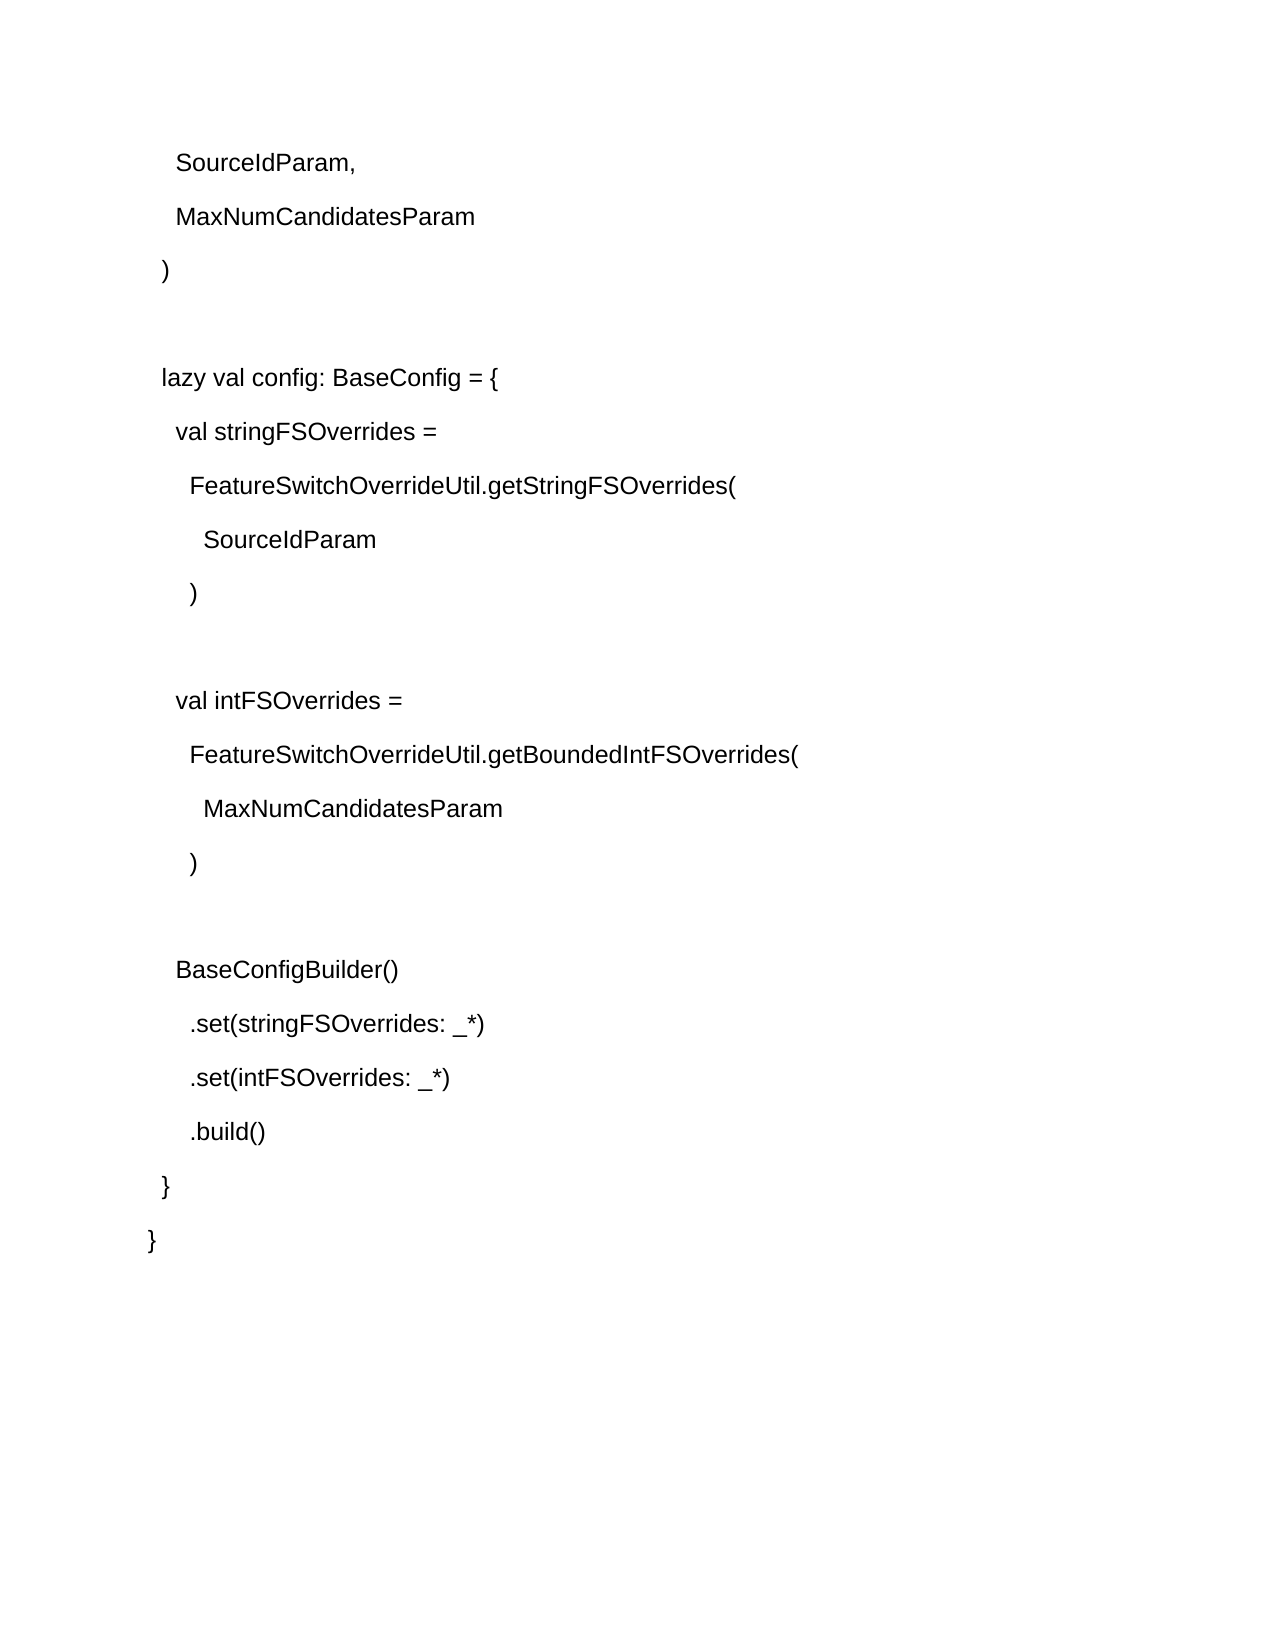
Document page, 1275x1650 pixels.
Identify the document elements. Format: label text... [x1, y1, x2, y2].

text MaxNumCandidatesParam [148, 201, 1127, 230]
text } [148, 1171, 1127, 1199]
text SourceIdParam, [148, 148, 1127, 176]
text .set(intFSOverrides: _*) [148, 1063, 1127, 1092]
text FeatureSwitchOverrideUtil.getBoundedIntFSOverrides( [148, 740, 1127, 769]
text .set(stringFSOverrides: _*) [148, 1009, 1127, 1038]
text SourceIdParam [148, 524, 1127, 553]
text val intFSOverrides = [148, 686, 1127, 715]
text val stringFSOverrides = [148, 417, 1127, 446]
text } [148, 1225, 1127, 1253]
text ) [148, 578, 1127, 607]
text FeatureSwitchOverrideUtil.getStringFSOverrides( [148, 471, 1127, 499]
text ) [148, 848, 1127, 876]
text ) [148, 255, 1127, 284]
text .build() [148, 1117, 1127, 1146]
text MaxNumCandidatesParam [148, 794, 1127, 823]
text lazy val config: BaseConfig = { [148, 363, 1127, 392]
text BaseConfigBuilder() [148, 955, 1127, 984]
